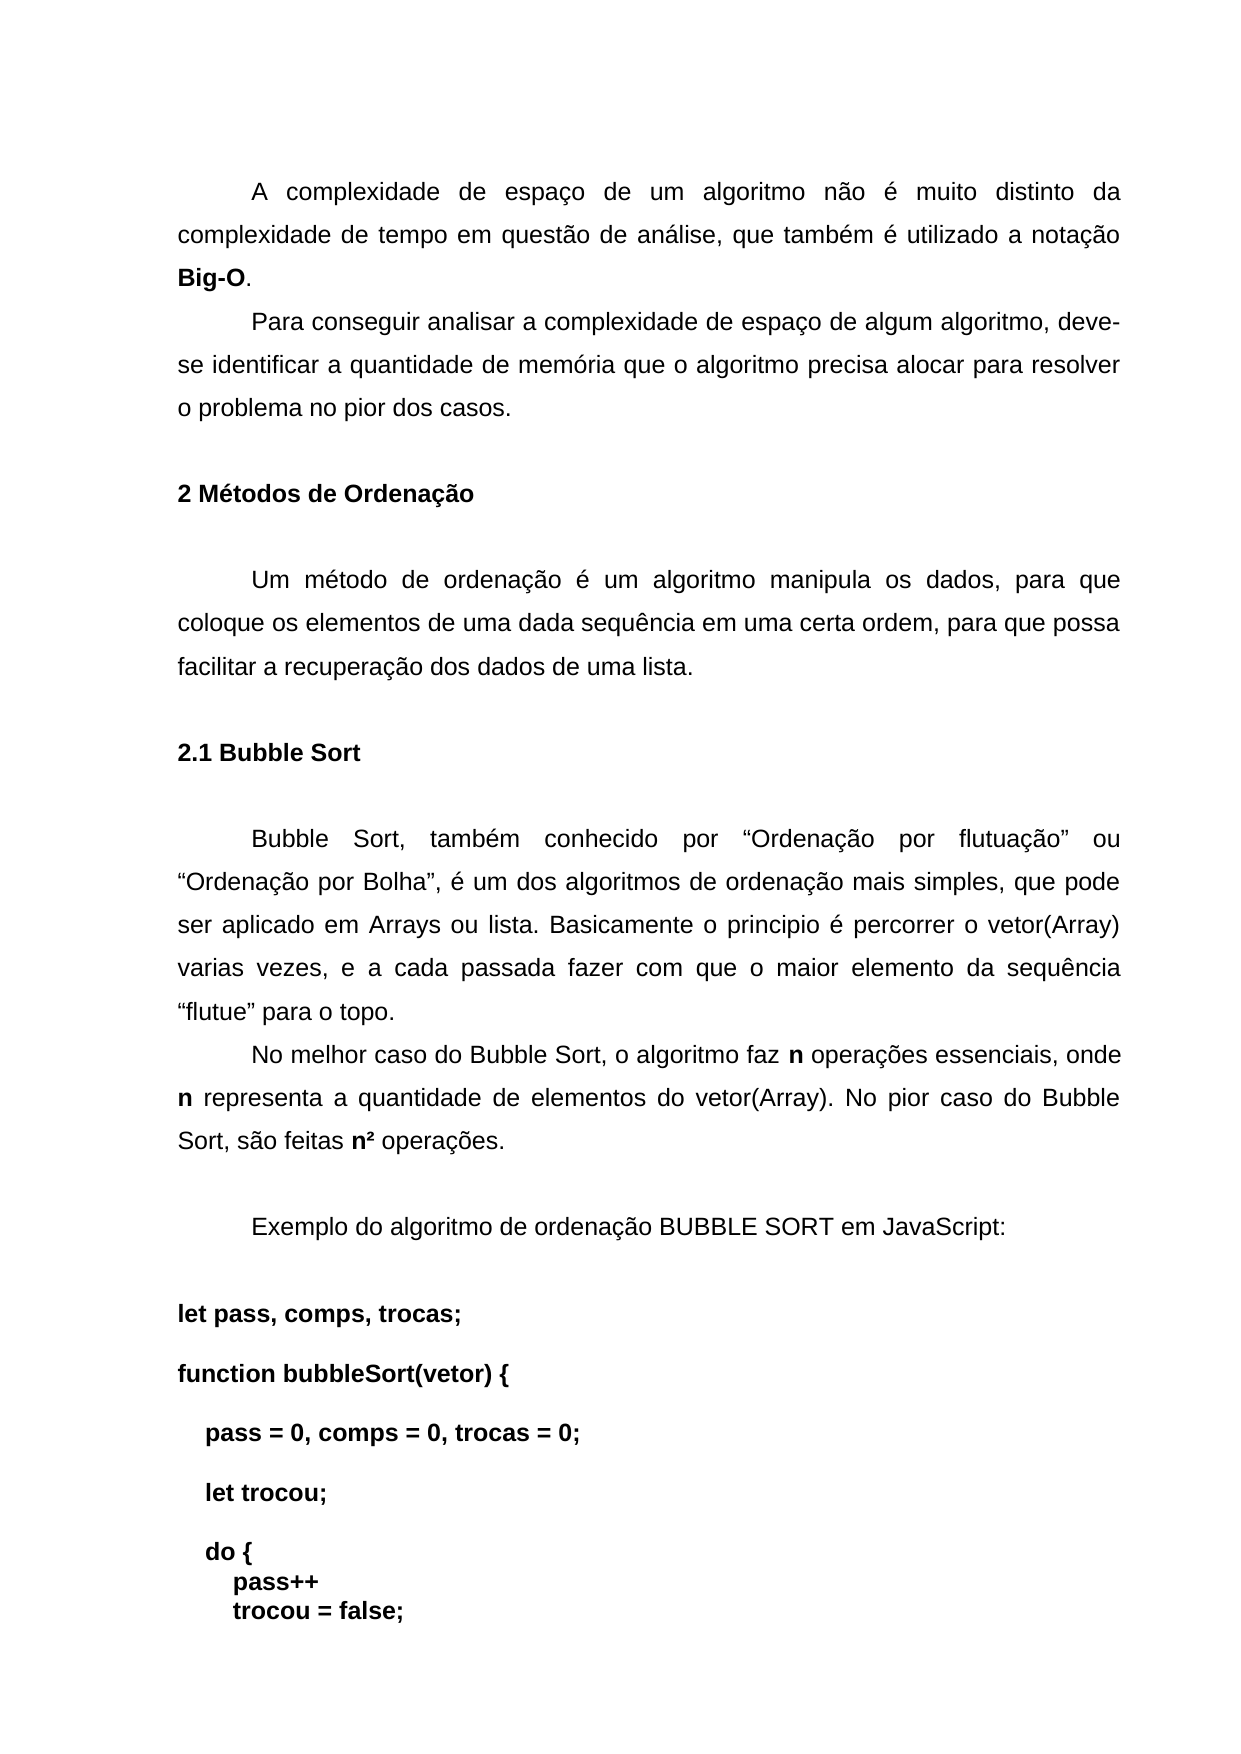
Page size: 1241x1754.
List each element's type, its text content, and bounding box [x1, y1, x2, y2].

text let trocou; [177, 1477, 1122, 1506]
text trocou = false; [177, 1595, 1122, 1625]
text Um método de ordenação é um algoritmo manipula os dados, para que coloque os elementos de uma dada sequência em uma certa ordem, para que possa facilitar a recuperação dos dados de uma lista. [177, 565, 1122, 680]
text pass = 0, comps = 0, trocas = 0; [177, 1417, 1122, 1447]
text 2 Métodos de Ordenação [177, 479, 1122, 508]
text 2.1 Bubble Sort [177, 738, 1122, 767]
text Bubble Sort, também conhecido por “Ordenação por flutuação” ou “Ordenação por Bolha”, é um dos algoritmos de ordenação mais simples, que pode ser aplicado em Arrays ou lista. Basicamente o principio é percorrer o vetor(Array) varias vezes, e a cada passada fazer com que o maior elemento da sequência “flutue” para o topo. [177, 781, 1122, 1025]
text No melhor caso do Bubble Sort, o algoritmo faz n operações essenciais, onde n representa a quantidade de elementos do vetor(Array). No pior caso do Bubble Sort, são feitas n² operações. [177, 1040, 1122, 1155]
text Para conseguir analisar a complexidade de espaço de algum algoritmo, deve-se identificar a quantidade de memória que o algoritmo precisa alocar para resolver o problema no pior dos casos. [177, 307, 1122, 422]
text function bubbleSort(vetor) { [177, 1358, 1122, 1387]
text pass++ [177, 1566, 1122, 1595]
text Exemplo do algoritmo de ordenação BUBBLE SORT em JavaScript: [177, 1212, 1122, 1241]
text let pass, comps, trocas; [177, 1298, 1122, 1328]
text A complexidade de espaço de um algoritmo não é muito distinto da complexidade de tempo em questão de análise, que também é utilizado a notação Big-O. [177, 177, 1122, 292]
text do { [177, 1536, 1122, 1566]
